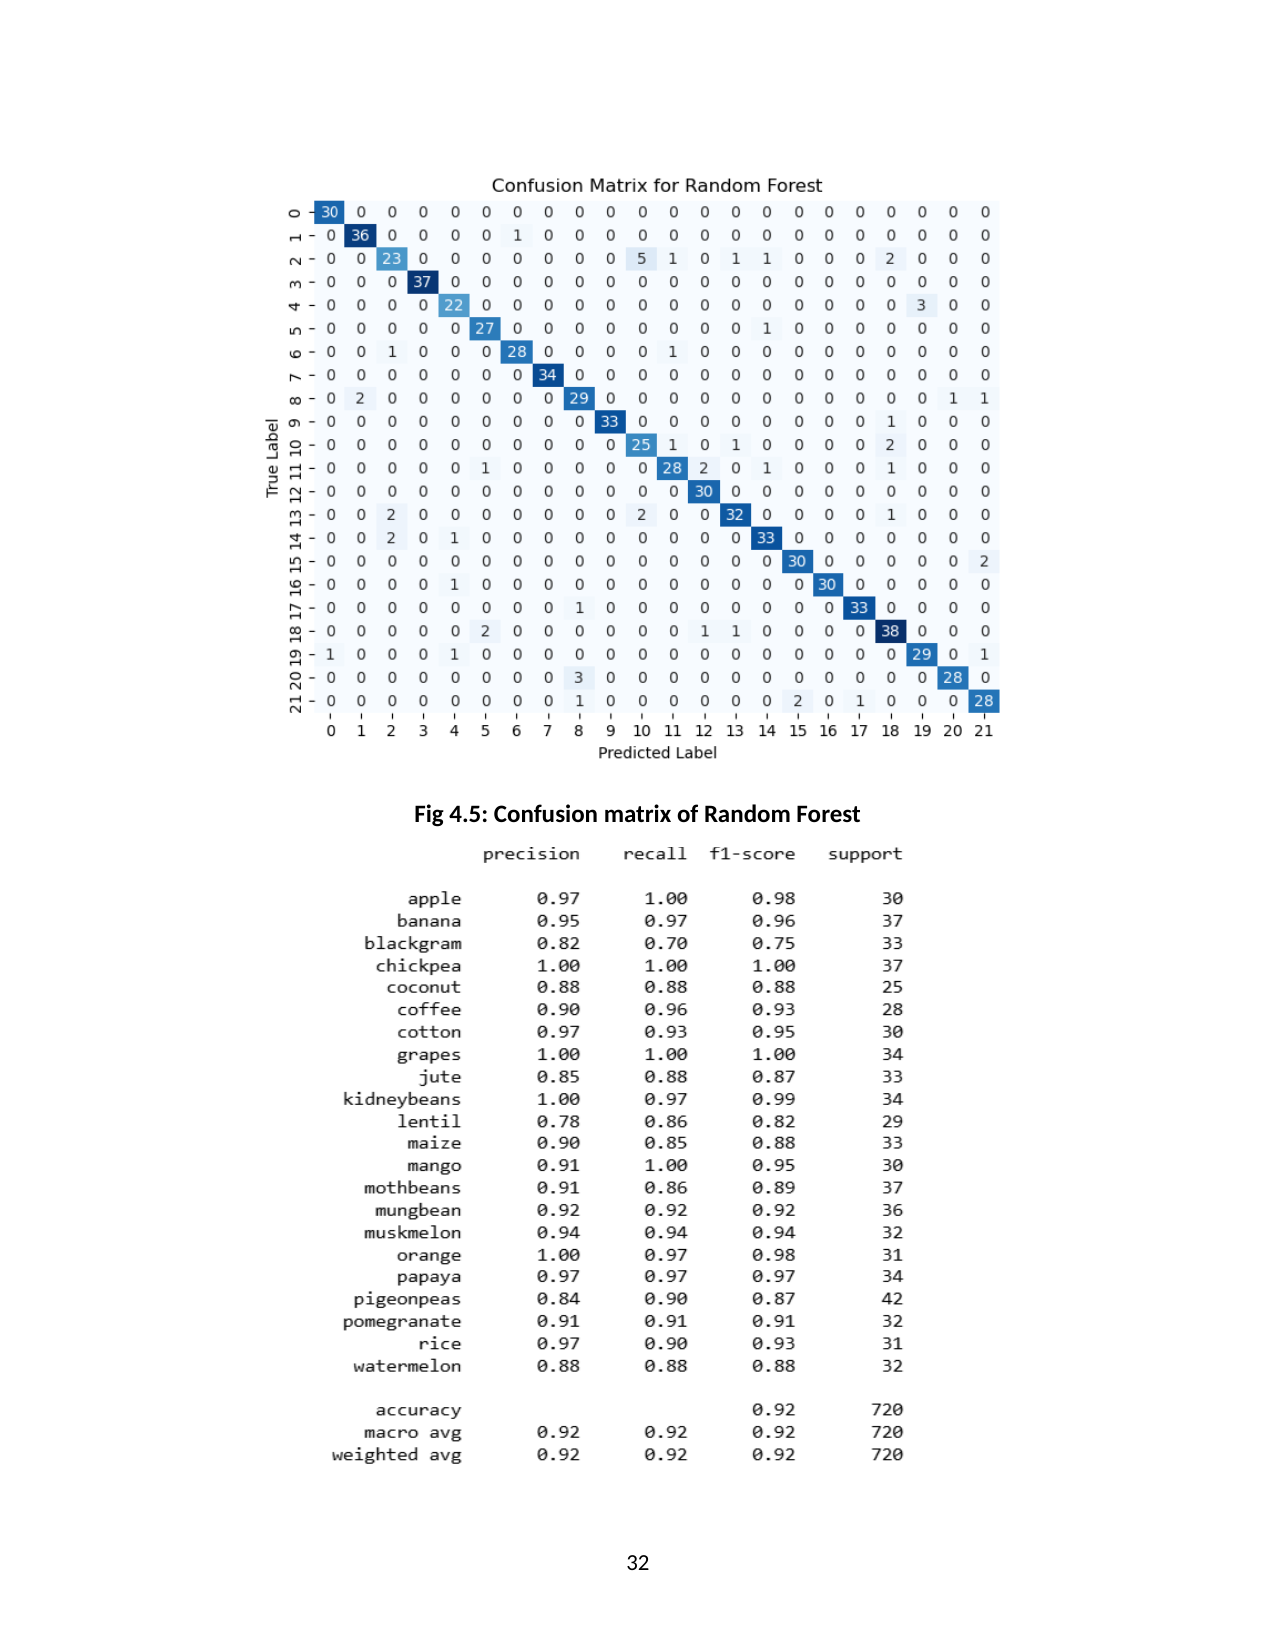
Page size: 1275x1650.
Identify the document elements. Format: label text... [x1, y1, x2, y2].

picture [246, 150, 1029, 781]
text Fig 4.5: Confusion matrix of Random Forest [150, 798, 1125, 829]
